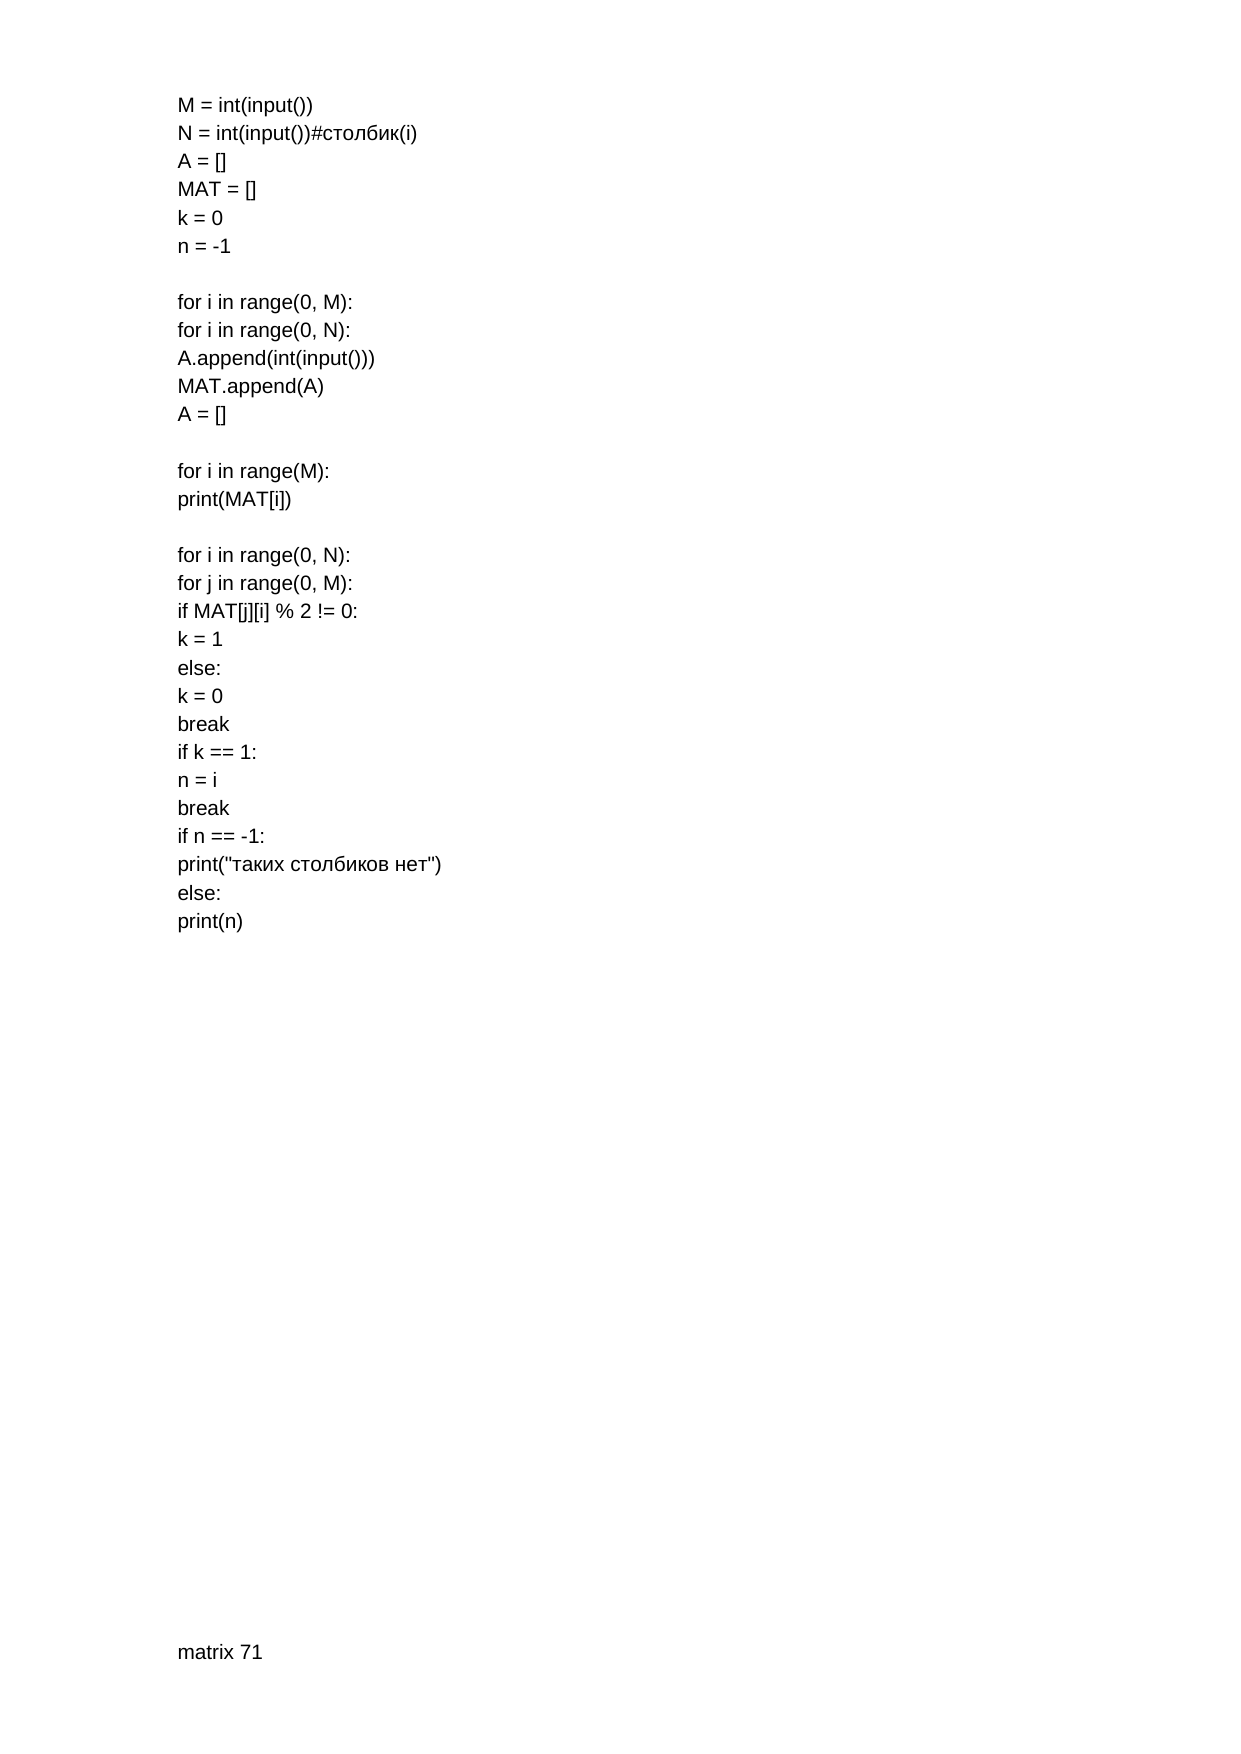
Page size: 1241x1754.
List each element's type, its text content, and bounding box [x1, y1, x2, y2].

text matrix 71 [177, 1636, 1075, 1664]
text M = int(input()) N = int(input())#столбик(i) A = [] MAT = [] k = 0 n = -1 for i in range(0, M): for i in range(0, N): A.append(int(input())) MAT.append(A) A = [] for i in range(M): print(MAT[i]) for i in range(0, N): for j in range(0, M): if MAT[j][i] % 2 != 0: k = 1 else: k = 0 break if k == 1: n = i break if n == -1: print("таких столбиков нет") else: print(n) [177, 89, 1075, 932]
